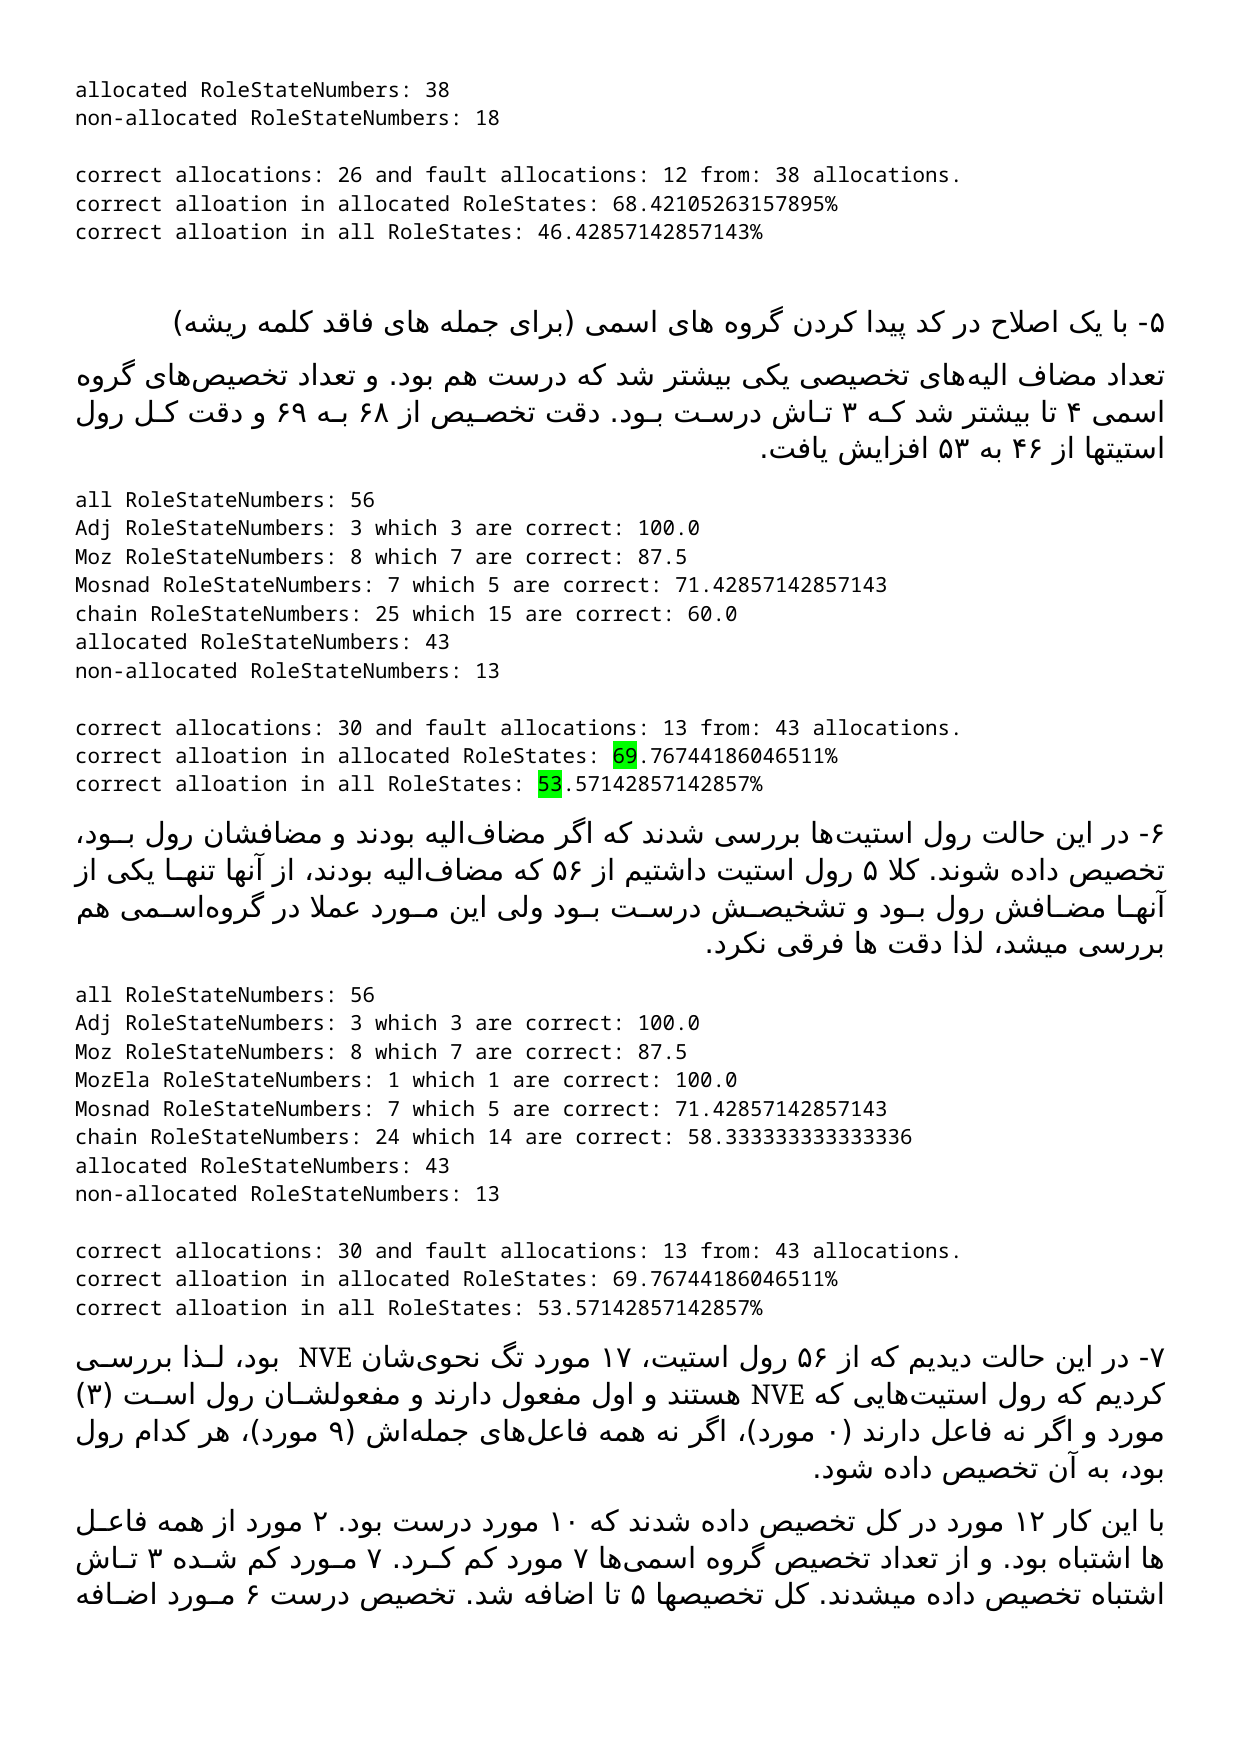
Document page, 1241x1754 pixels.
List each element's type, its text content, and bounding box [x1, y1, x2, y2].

text correct alloation in allocated RoleStates: 69.76744186046511% [75, 1264, 1165, 1293]
text correct alloation in all RoleStates: 46.42857142857143% [75, 217, 1165, 246]
text Adj RoleStateNumbers: 3 which 3 are correct: 100.0 [75, 1008, 1165, 1037]
text chain RoleStateNumbers: 25 which 15 are correct: 60.0 [75, 599, 1165, 627]
text correct alloation in allocated RoleStates: 68.42105263157895% [75, 189, 1165, 217]
text Moz RoleStateNumbers: 8 which 7 are correct: 87.5 [75, 542, 1165, 570]
text correct alloation in all RoleStates: 53.57142857142857% [75, 1293, 1165, 1321]
text correct alloation in all RoleStates: 53.57142857142857% [75, 769, 1165, 798]
text Mosnad RoleStateNumbers: 7 which 5 are correct: 71.42857142857143 [75, 570, 1165, 599]
text correct alloation in allocated RoleStates: 69.76744186046511% [637, 741, 1165, 769]
text correct alloation in allocated RoleStates: 69.76744186046511% [75, 741, 613, 769]
text ۵- با یک اصلاح در کد پیدا کردن گروه های اسمی (برای جمله های فاقد کلمه ریشه) [75, 305, 1165, 339]
text non-allocated RoleStateNumbers: 13 [75, 656, 1165, 684]
text ۶- در این حالت رول استیت‌ها بررسی شدند که اگر مضاف‌الیه بودند و مضافشان رول بود، تخصیص داده شوند. کلا ۵ رول استیت داشتیم از ۵۶ که مضاف‌الیه بودند، از آنها تنها یکی از آنها مضافش رول بود و تشخیصش درست بود ولی این مورد عملا در گروه‌اسمی هم بررسی میشد، لذا دقت ها فرقی نکرد. [75, 817, 1165, 961]
text MozEla RoleStateNumbers: 1 which 1 are correct: 100.0 [75, 1065, 1165, 1094]
text Moz RoleStateNumbers: 8 which 7 are correct: 87.5 [75, 1037, 1165, 1065]
text chain RoleStateNumbers: 24 which 14 are correct: 58.333333333333336 [75, 1122, 1165, 1151]
text allocated RoleStateNumbers: 43 [75, 627, 1165, 656]
text all RoleStateNumbers: 56 [75, 485, 1165, 513]
text all RoleStateNumbers: 56 [75, 980, 1165, 1008]
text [75, 1504, 1165, 1612]
text non-allocated RoleStateNumbers: 18 [75, 103, 1165, 132]
text allocated RoleStateNumbers: 43 [75, 1151, 1165, 1179]
text non-allocated RoleStateNumbers: 13 [75, 1179, 1165, 1208]
text Mosnad RoleStateNumbers: 7 which 5 are correct: 71.42857142857143 [75, 1094, 1165, 1122]
text تعداد مضاف الیه‌های تخصیصی یکی بیشتر شد که درست هم بود. و تعداد تخصیص‌های گروه اسمی ۴ تا بیشتر شد که ۳ تاش درست بود. دقت تخصیص از ۶۸ به ۶۹ و دقت کل رول استیتها از ۴۶ به ۵۳ افزایش یافت. [75, 358, 1165, 466]
text correct allocations: 30 and fault allocations: 13 from: 43 allocations. [75, 1236, 1165, 1264]
text allocated RoleStateNumbers: 38 [75, 75, 1165, 103]
text Adj RoleStateNumbers: 3 which 3 are correct: 100.0 [75, 513, 1165, 542]
text correct allocations: 26 and fault allocations: 12 from: 38 allocations. [75, 160, 1165, 189]
text correct allocations: 30 and fault allocations: 13 from: 43 allocations. [75, 713, 1165, 741]
text ۷- در این حالت دیدیم که از ۵۶ رول استیت، ۱۷ مورد تگ نحوی‌شان NVE‌ بود، لذا بررسی کردیم که رول استیت‌هایی که NVE‌ هستند و اول مفعول دارند و مفعولشان رول است (۳) مورد و اگر نه فاعل دارند (۰ مورد)، اگر نه همه فاعل‌های جمله‌اش (۹ مورد)، هر کدام رول بود، به آن تخصیص داده شود. [75, 1340, 1165, 1485]
